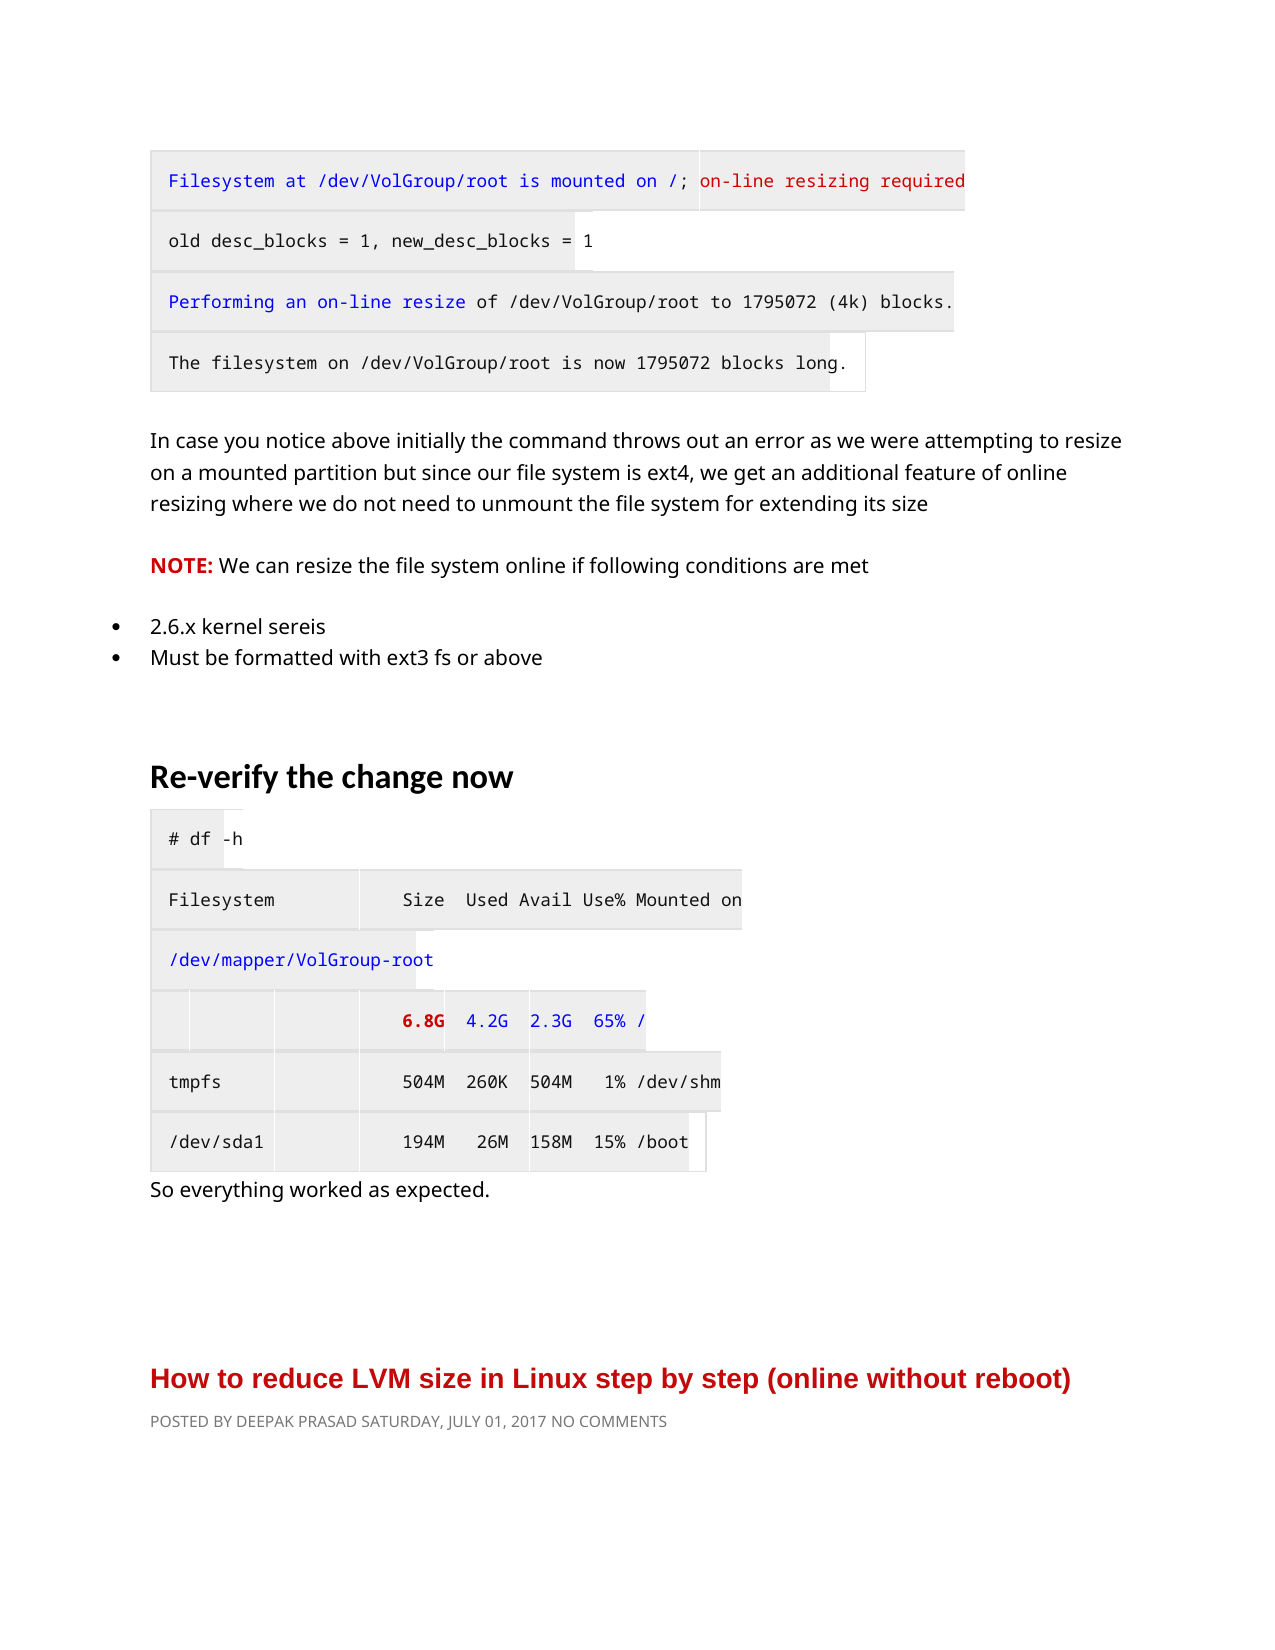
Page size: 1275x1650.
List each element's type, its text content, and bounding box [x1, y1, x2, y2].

list 2.6.x kernel sereis [112, 609, 1094, 640]
text Re-verify the change now [150, 756, 1125, 797]
subtitle How to reduce LVM size in Linux step by step (online without reboot) [150, 1362, 1125, 1395]
text # df -h Filesystem Size Used Avail Use% Mounted on /dev/mapper/VolGroup-root 6.8G 4.2G 2.3G 65% / tmpfs 504M 260K 504M 1% /dev/shm /dev/sda1 194M 26M 158M 15% /boot So everything worked as expected. [150, 808, 1125, 1203]
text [150, 150, 1125, 580]
list Must be formatted with ext3 fs or above [112, 640, 1094, 672]
text POSTED BY DEEPAK PRASAD SATURDAY, JULY 01, 2017 NO COMMENTS [150, 1411, 1125, 1432]
